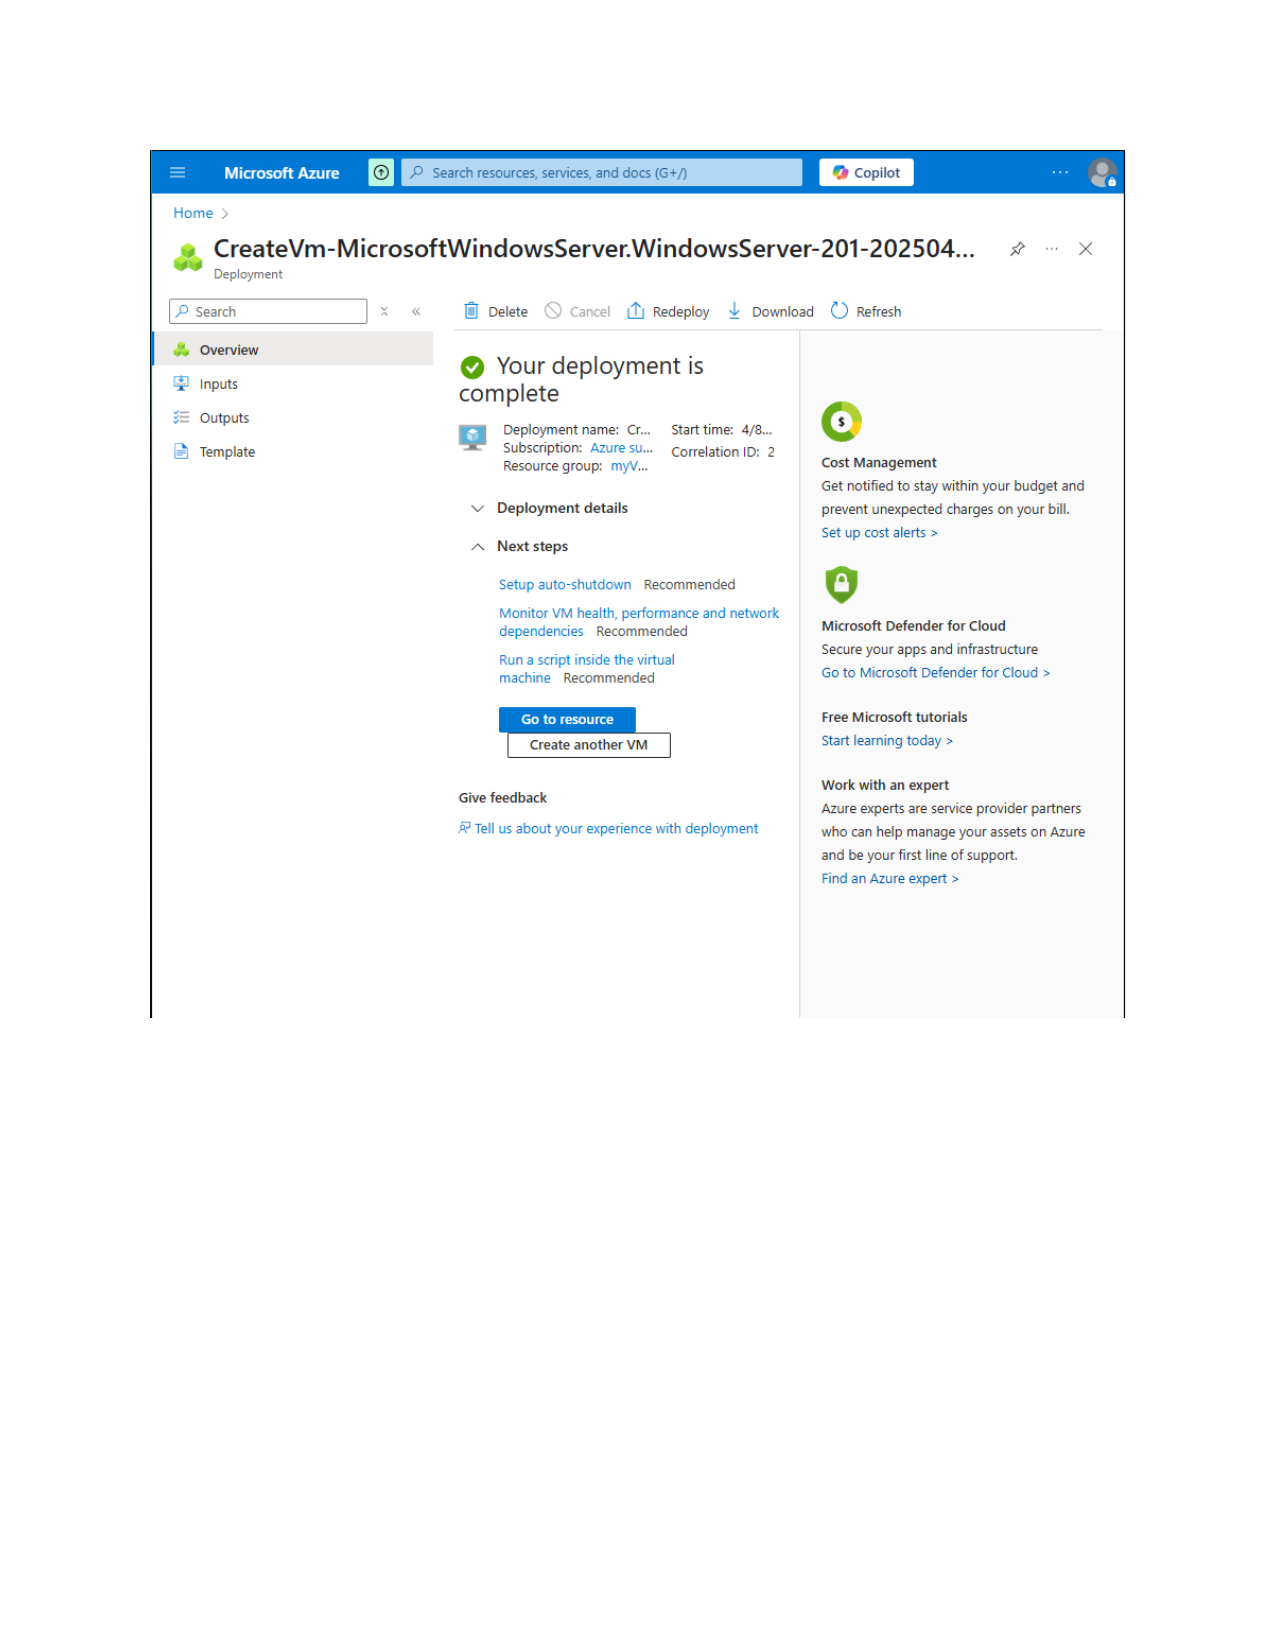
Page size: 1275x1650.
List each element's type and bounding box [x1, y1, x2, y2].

picture [150, 150, 1125, 1018]
